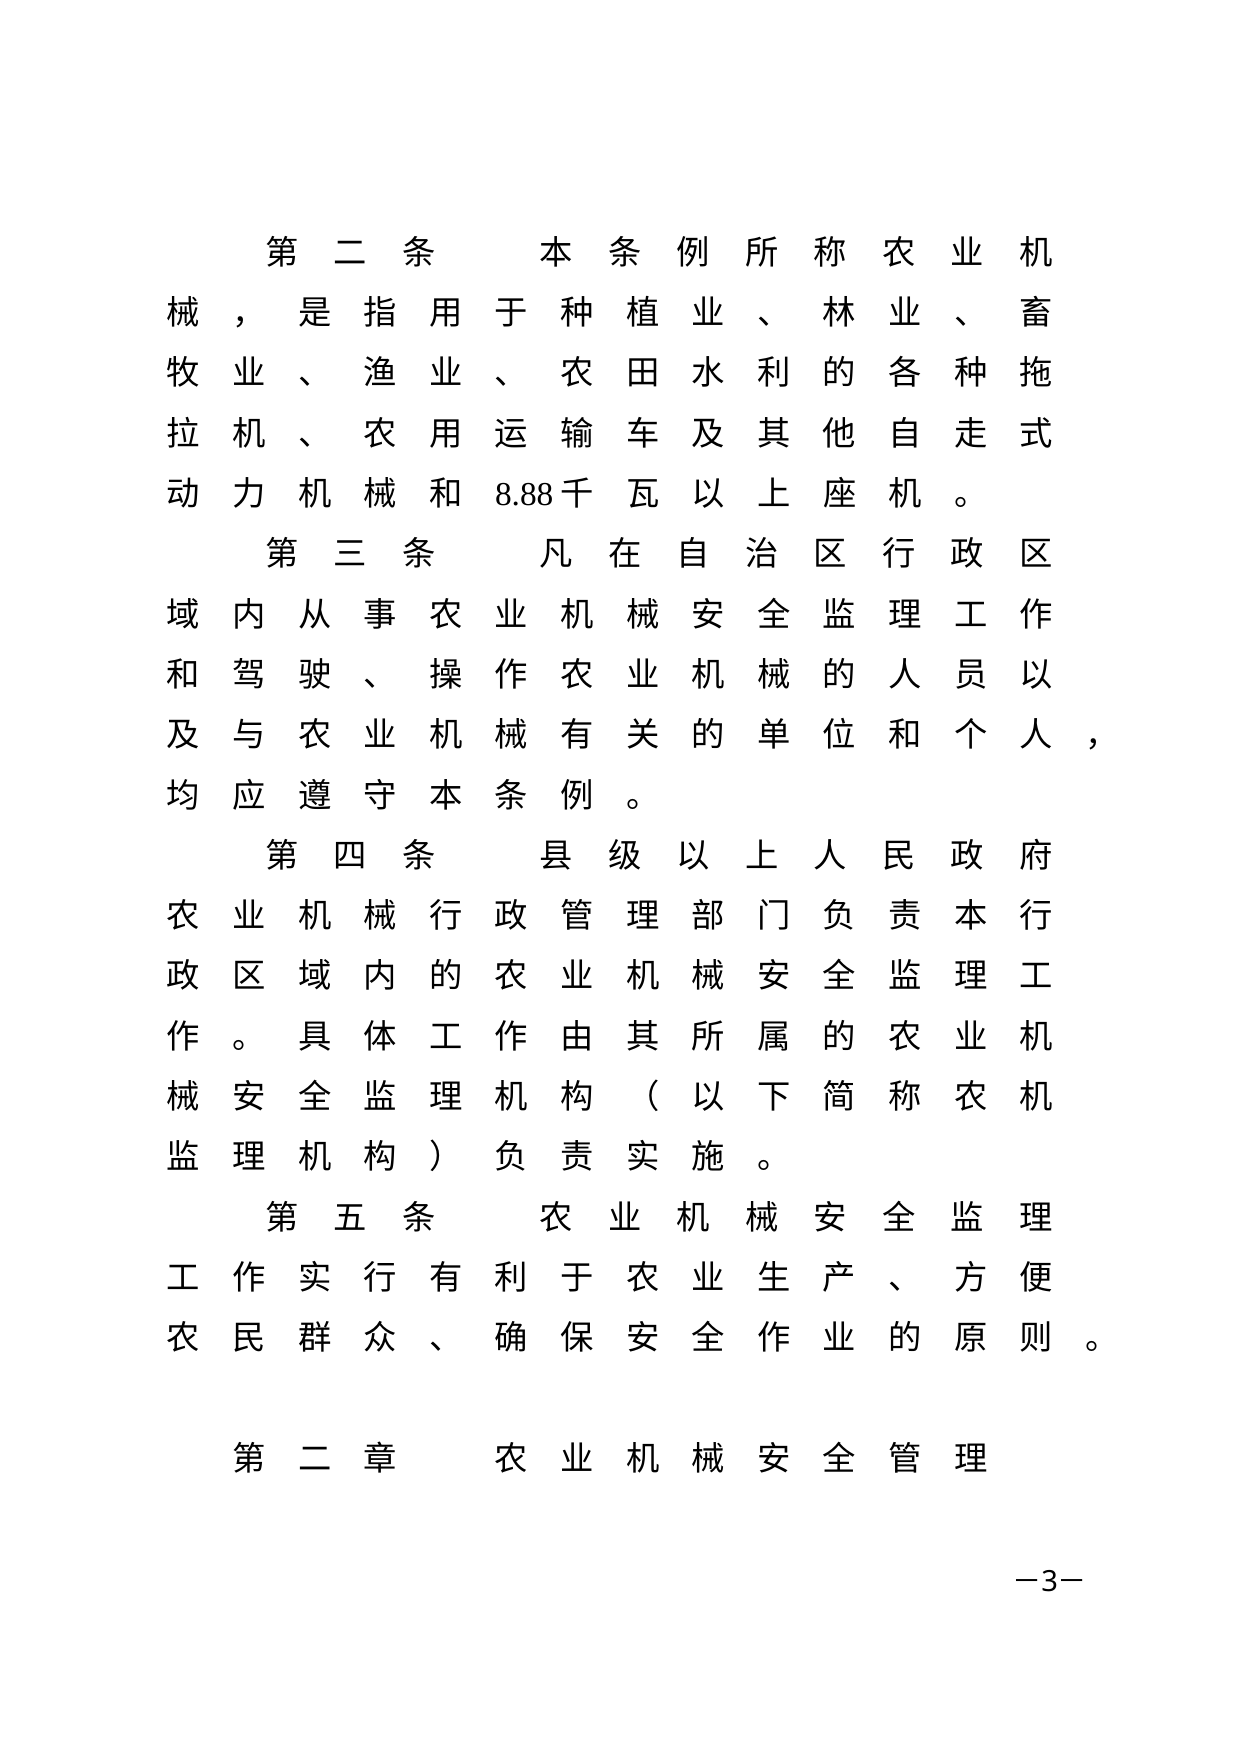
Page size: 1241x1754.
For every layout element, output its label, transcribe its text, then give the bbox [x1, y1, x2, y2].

text 第三条 凡在自治区行政区域内从事农业机械安全监理工作和驾驶、操作农业机械的人员以及与农业机械有关的单位和个人，均应遵守本条例。 [167, 521, 1085, 823]
text 第二章 农业机械安全管理 [167, 1426, 1085, 1486]
text 第五条 农业机械安全监理工作实行有利于农业生产、方便农民群众、确保安全作业的原则。 [167, 1184, 1085, 1365]
text 第二条 本条例所称农业机械，是指用于种植业、林业、畜牧业、渔业、农田水利的各种拖拉机、农用运输车及其他自走式动力机械和8.88千瓦以上座机。 [167, 219, 1085, 521]
text 第四条 县级以上人民政府农业机械行政管理部门负责本行政区域内的农业机械安全监理工作。具体工作由其所属的农业机械安全监理机构（以下简称农机监理机构）负责实施。 [167, 823, 1085, 1184]
